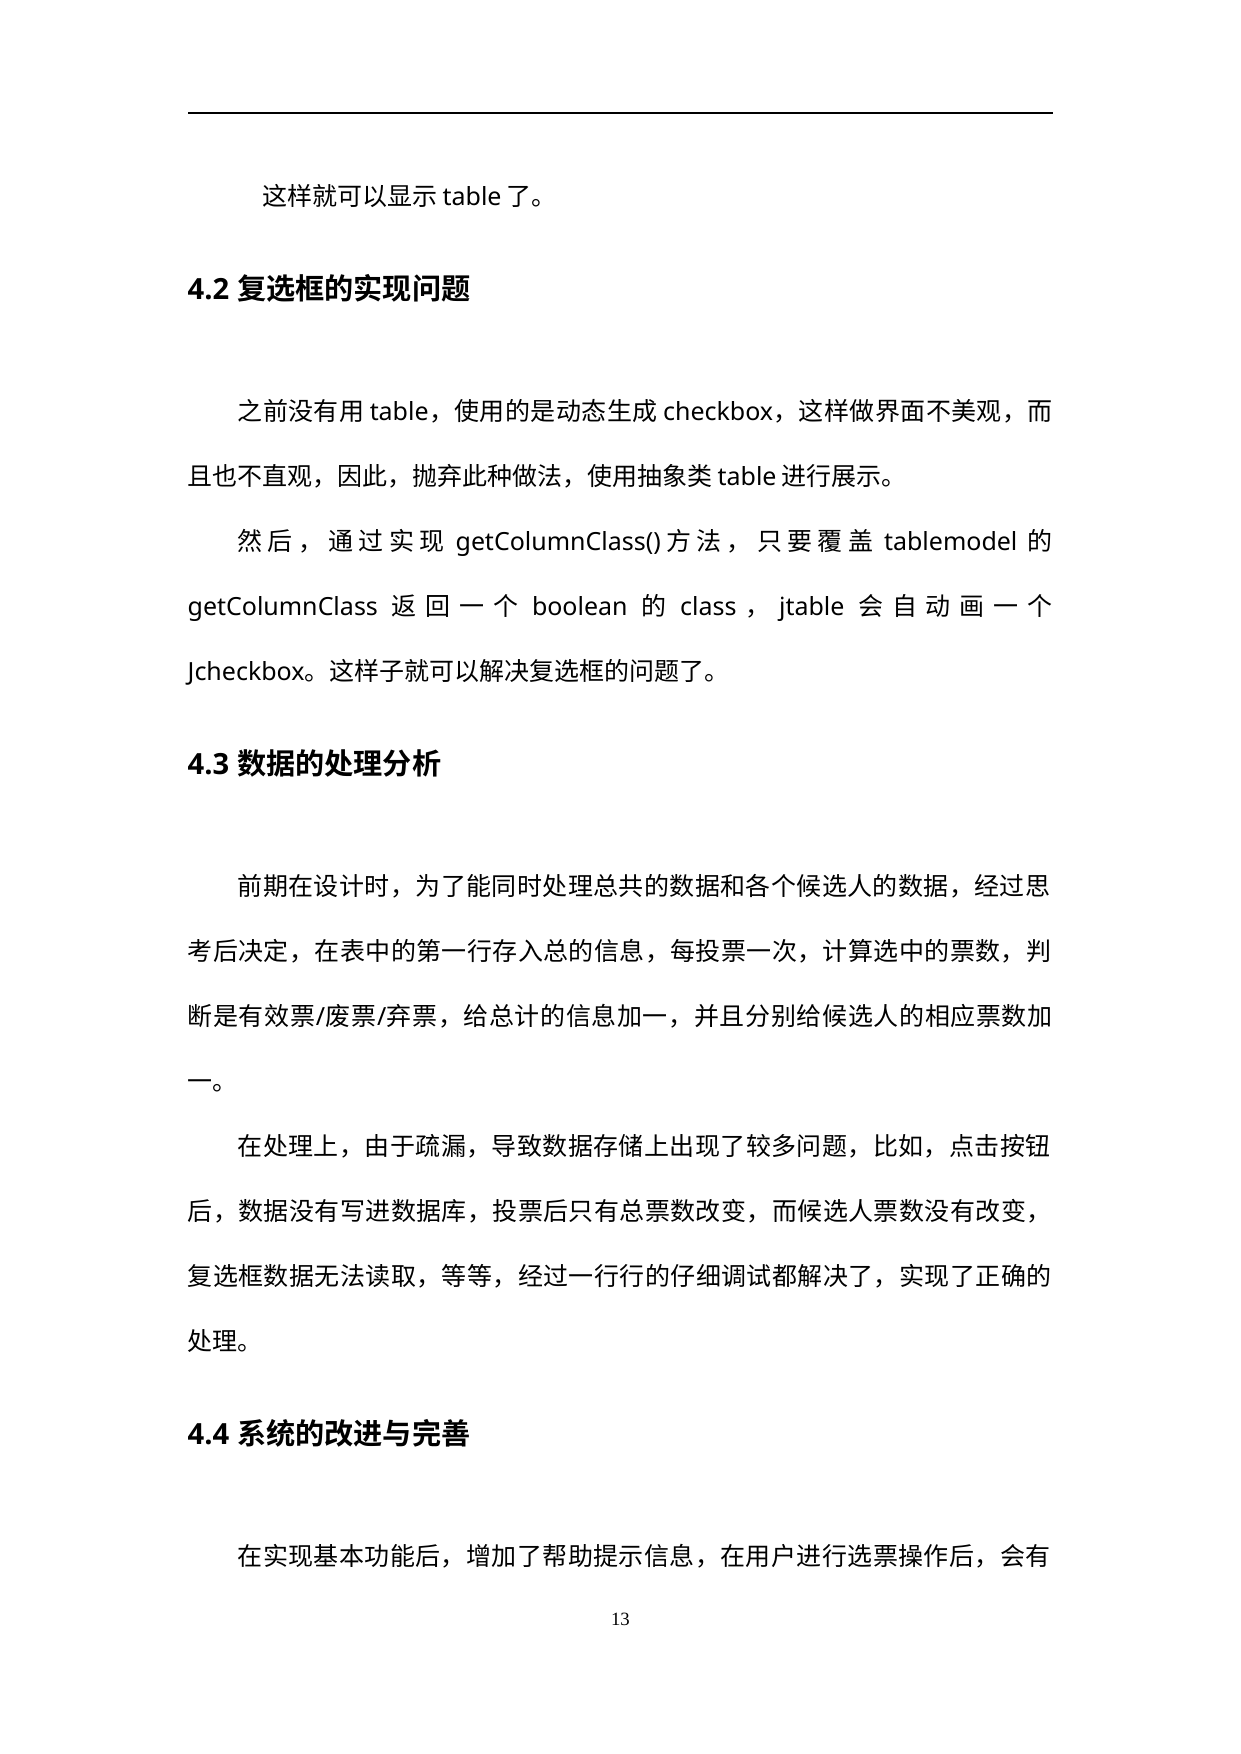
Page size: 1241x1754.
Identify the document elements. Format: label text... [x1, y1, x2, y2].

subtitle 4.3 数据的处理分析 [187, 729, 1053, 794]
text 之前没有用table，使用的是动态生成checkbox，这样做界面不美观，而且也不直观，因此，抛弃此种做法，使用抽象类table进行展示。 [187, 377, 1053, 507]
text 在处理上，由于疏漏，导致数据存储上出现了较多问题，比如，点击按钮后，数据没有写进数据库，投票后只有总票数改变，而候选人票数没有改变，复选框数据无法读取，等等，经过一行行的仔细调试都解决了，实现了正确的处理。 [187, 1112, 1053, 1372]
text 然后，通过实现getColumnClass()方法，只要覆盖tablemodel的getColumnClass返回一个boolean的class，jtable会自动画一个Jcheckbox。这样子就可以解决复选框的问题了。 [187, 507, 1053, 702]
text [187, 1522, 1053, 1587]
subtitle 4.2 复选框的实现问题 [187, 254, 1053, 319]
text 前期在设计时，为了能同时处理总共的数据和各个候选人的数据，经过思考后决定，在表中的第一行存入总的信息，每投票一次，计算选中的票数，判断是有效票/废票/弃票，给总计的信息加一，并且分别给候选人的相应票数加一。 [187, 852, 1053, 1112]
subtitle 4.4 系统的改进与完善 [187, 1399, 1053, 1464]
list 这样就可以显示table了。 [262, 162, 1053, 227]
